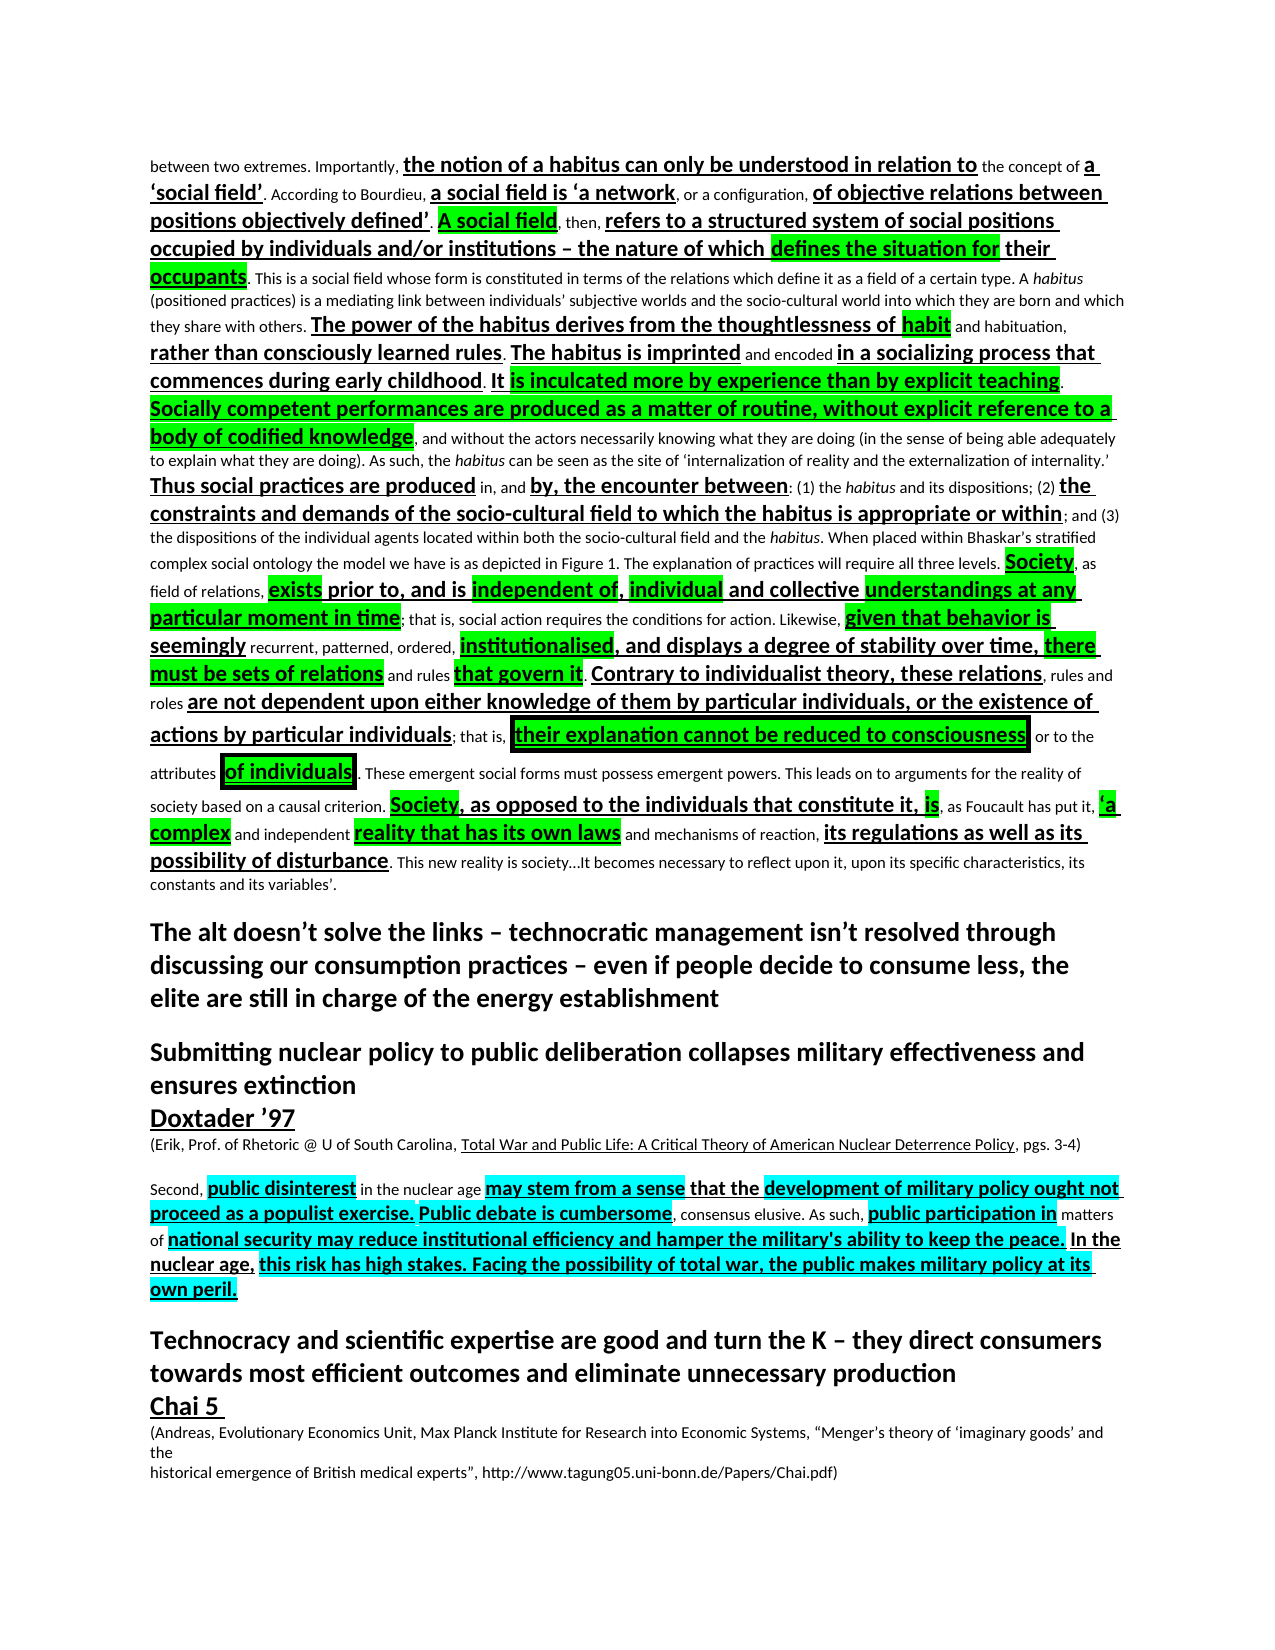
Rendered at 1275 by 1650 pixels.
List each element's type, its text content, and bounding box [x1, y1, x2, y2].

subtitle The alt doesn’t solve the links – technocratic management isn’t resolved through discussing our consumption practices – even if people decide to consume less, the elite are still in charge of the energy establishment [150, 915, 1125, 1014]
text (Erik, Prof. of Rhetoric @ U of South Carolina, Total War and Public Life: A Critical Theory of American Nuclear Deterrence Policy, pgs. 3-4) [150, 1134, 1125, 1154]
text Doxtader ’97 [150, 1101, 1125, 1134]
text historical emergence of British medical experts”, http://www.tagung05.uni-bonn.de/Papers/Chai.pdf) [150, 1462, 1125, 1483]
subtitle Submitting nuclear policy to public deliberation collapses military effectiveness and ensures extinction [150, 1035, 1125, 1101]
text (Andreas, Evolutionary Economics Unit, Max Planck Institute for Research into Economic Systems, “Menger’s theory of ‘imaginary goods’ and the [150, 1422, 1125, 1462]
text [150, 150, 1125, 894]
text Chai 5 [150, 1389, 1125, 1422]
subtitle Technocracy and scientific expertise are good and turn the K – they direct consumers towards most efficient outcomes and eliminate unnecessary production [150, 1323, 1125, 1389]
text Second, public disinterest in the nuclear age may stem from a sense that the development of military policy ought not proceed as a populist exercise. Public debate is cumbersome, consensus elusive. As such, public participation in matters of national security may reduce institutional efficiency and hamper the military's ability to keep the peace. In the nuclear age, this risk has high stakes. Facing the possibility of total war, the public makes military policy at its own peril. [150, 1175, 1125, 1302]
